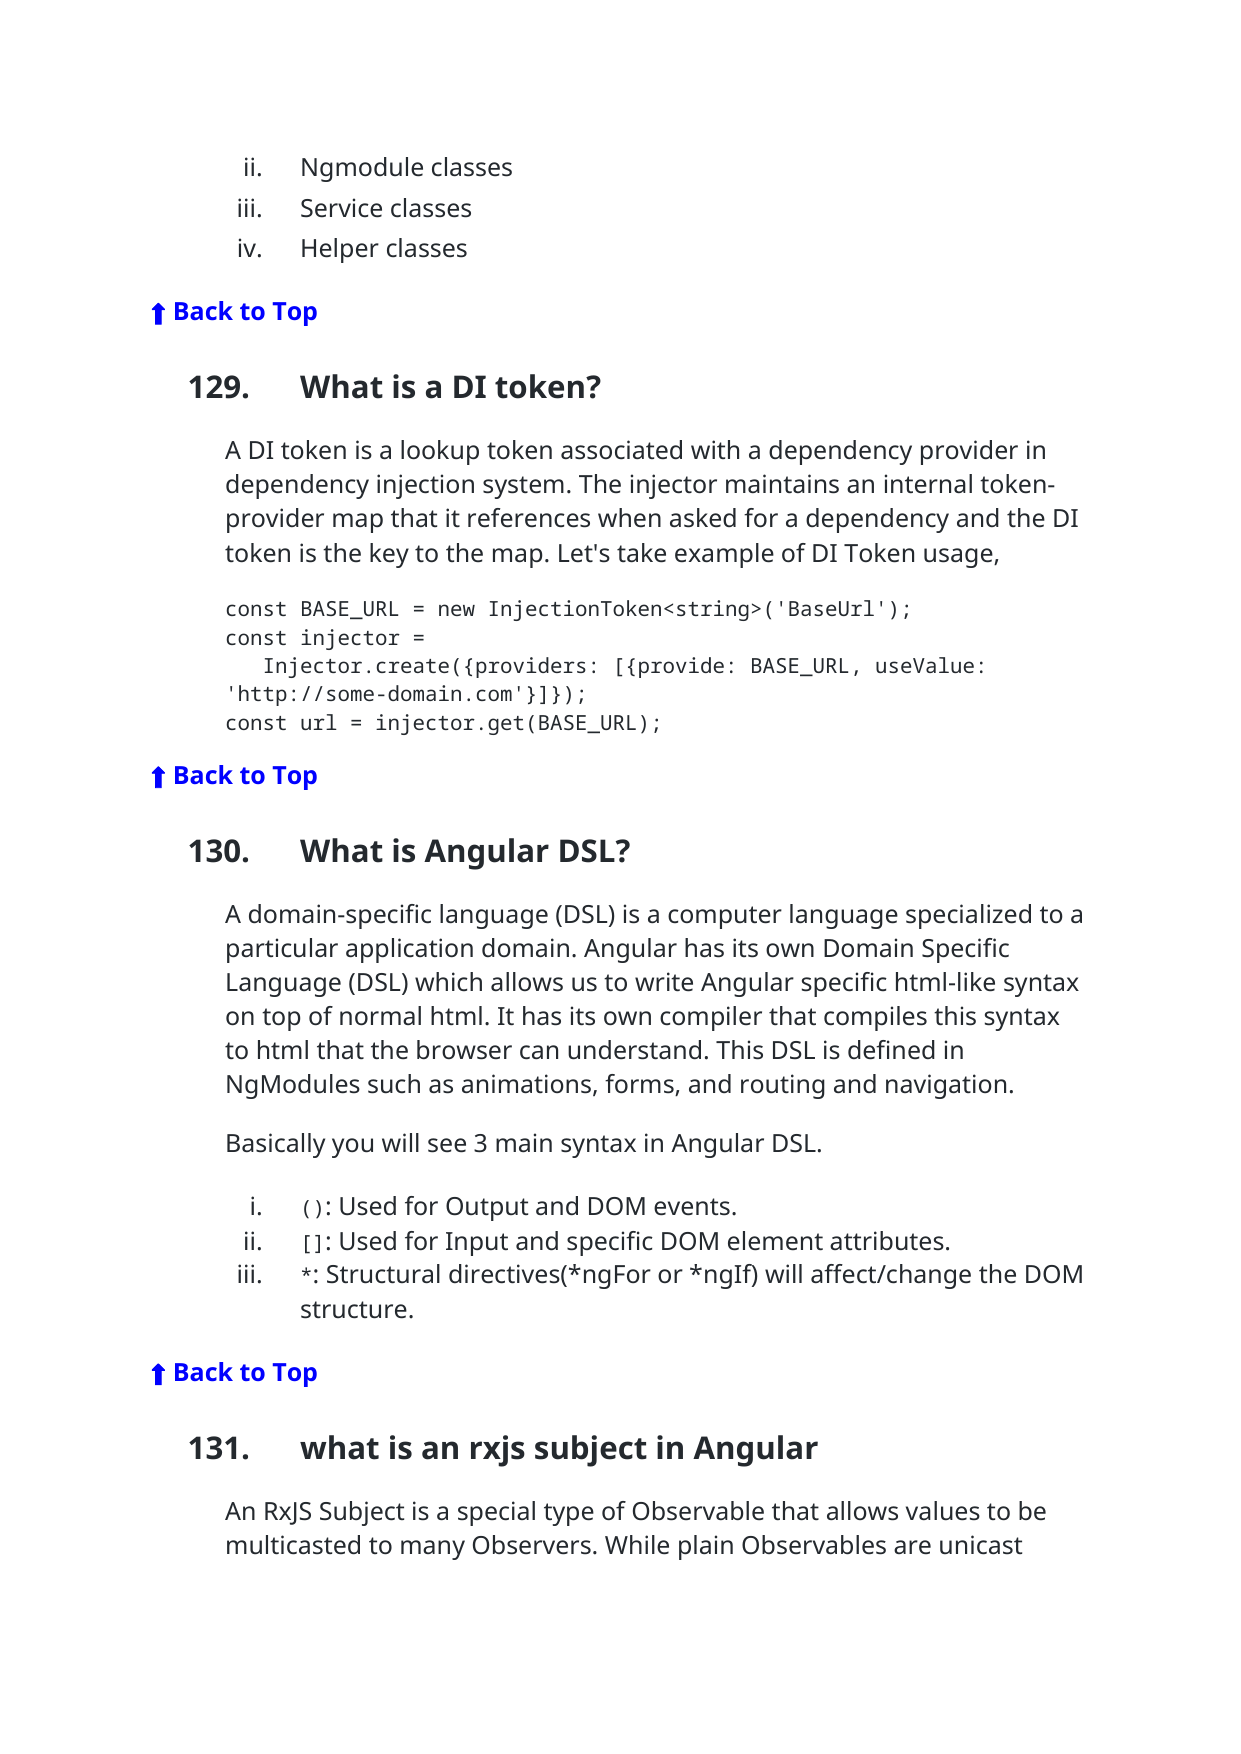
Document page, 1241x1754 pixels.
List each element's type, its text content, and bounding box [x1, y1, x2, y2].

text const injector = [225, 623, 1090, 651]
list Service classes [262, 190, 1090, 224]
text A DI token is a lookup token associated with a dependency provider in dependency injection system. The injector maintains an internal token-provider map that it references when asked for a dependency and the DI token is the key to the map. Let's take example of DI Token usage, [225, 433, 1090, 569]
text Injector.create({providers: [{provide: BASE_URL, useValue: 'http://some-domain.com'}]}); [225, 651, 1090, 708]
text ⬆ Back to Top [150, 1354, 1090, 1388]
text ⬆ Back to Top [150, 757, 1090, 791]
list *: Structural directives(*ngFor or *ngIf) will affect/change the DOM structure. [262, 1257, 1090, 1325]
text const url = injector.get(BASE_URL); [225, 708, 1090, 736]
list (): Used for Output and DOM events. [262, 1189, 1090, 1223]
list []: Used for Input and specific DOM element attributes. [262, 1223, 1090, 1257]
text const BASE_URL = new InjectionToken<string>('BaseUrl'); [225, 594, 1090, 623]
list What is Angular DSL? [187, 829, 1090, 871]
list what is an rxjs subject in Angular [187, 1426, 1090, 1469]
text Basically you will see 3 main syntax in Angular DSL. [225, 1126, 1090, 1160]
text A domain-specific language (DSL) is a computer language specialized to a particular application domain. Angular has its own Domain Specific Language (DSL) which allows us to write Angular specific html-like syntax on top of normal html. It has its own compiler that compiles this syntax to html that the browser can understand. This DSL is defined in NgModules such as animations, forms, and routing and navigation. [225, 896, 1090, 1101]
list Ngmodule classes [262, 150, 1090, 184]
list What is a DI token? [187, 365, 1090, 408]
text ⬆ Back to Top [150, 294, 1090, 328]
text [225, 1494, 1090, 1562]
list Helper classes [262, 231, 1090, 265]
